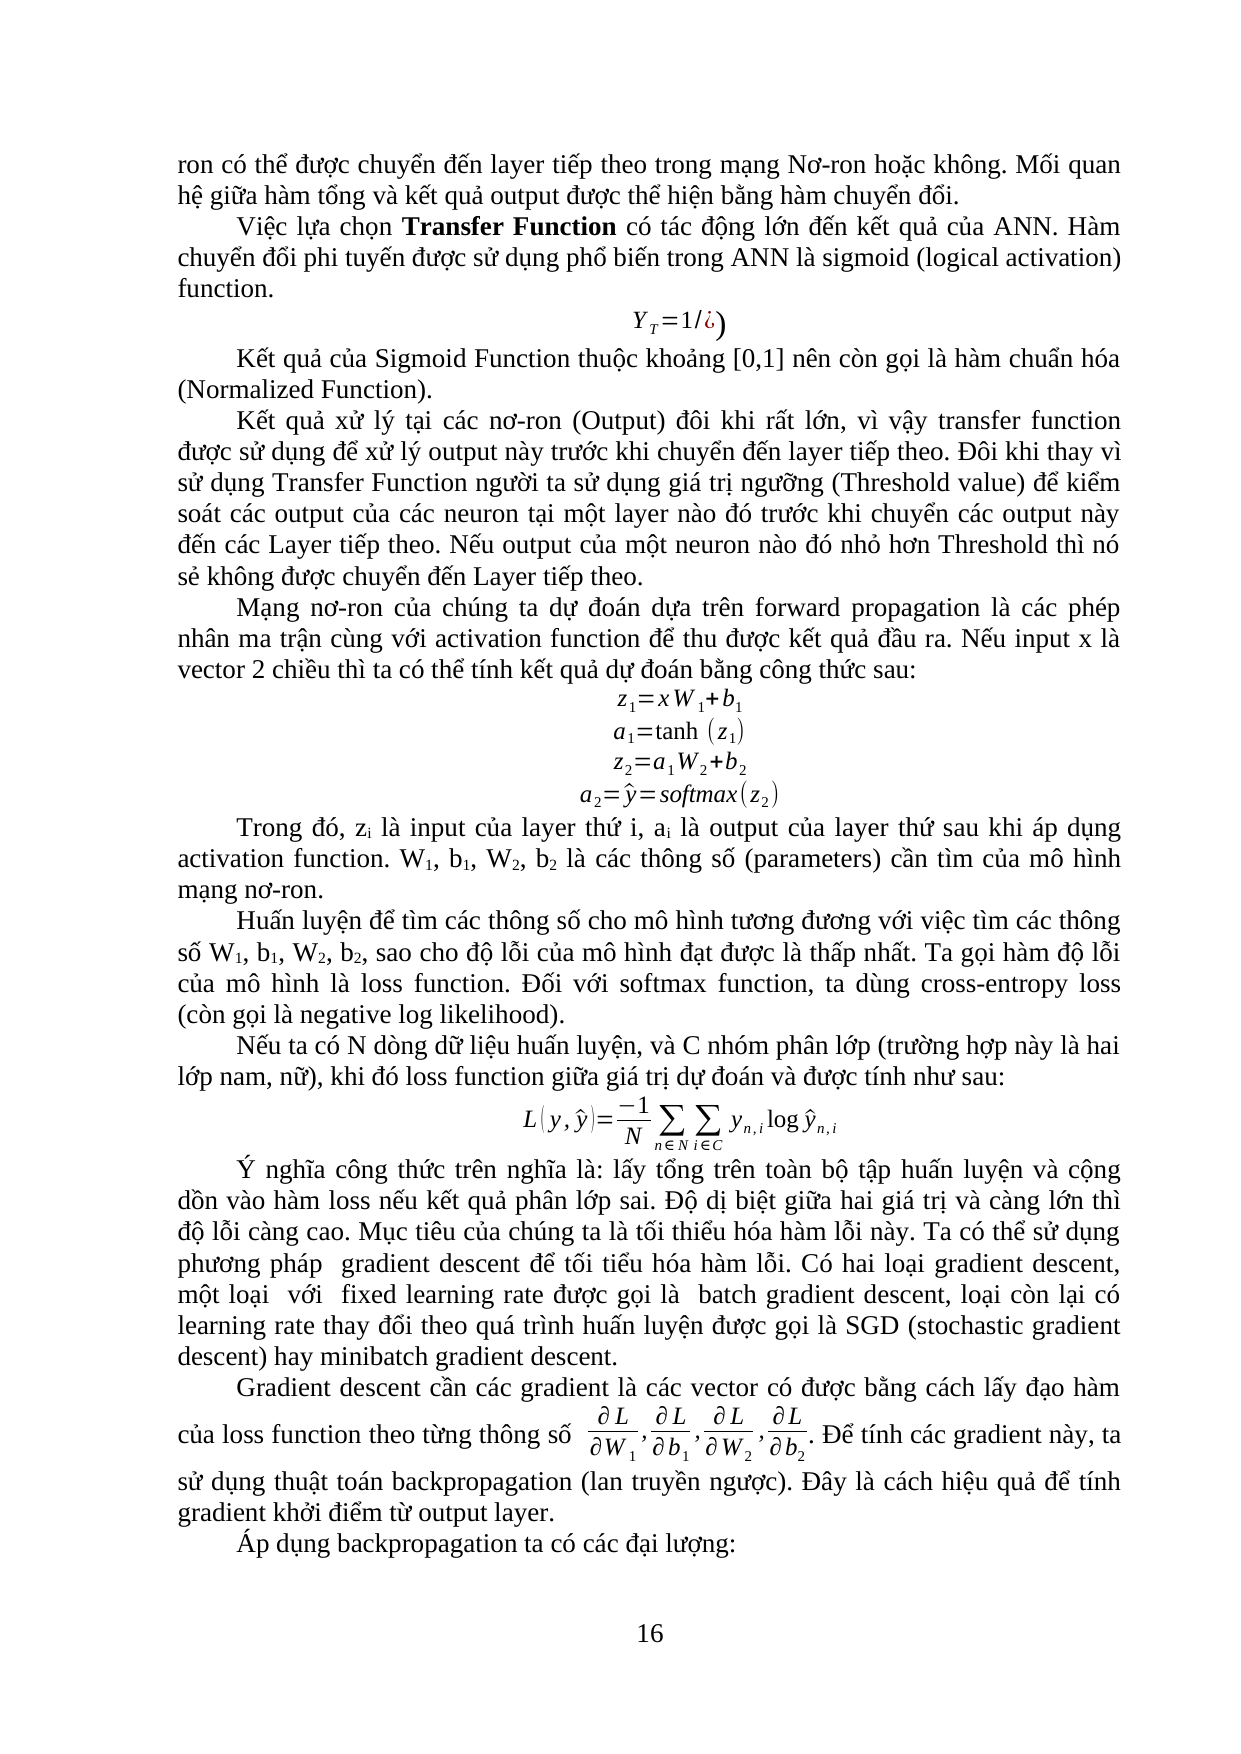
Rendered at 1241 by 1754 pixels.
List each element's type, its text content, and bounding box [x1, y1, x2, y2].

text Trong đó, zi là input của layer thứ i, ai là output của layer thứ sau khi áp dụng activation function. W1, b1, W2, b2 là các thông số (parameters) cần tìm của mô hình mạng nơ-ron. [177, 811, 1122, 904]
text Ý nghĩa công thức trên nghĩa là: lấy tổng trên toàn bộ tập huấn luyện và cộng dồn vào hàm loss nếu kết quả phân lớp sai. Độ dị biệt giữa hai giá trị và càng lớn thì độ lỗi càng cao. Mục tiêu của chúng ta là tối thiểu hóa hàm lỗi này. Ta có thể sử dụng phương pháp gradient descent để tối tiểu hóa hàm lỗi. Có hai loại gradient descent, một loại với fixed learning rate được gọi là batch gradient descent, loại còn lại có learning rate thay đổi theo quá trình huấn luyện được gọi là SGD (stochastic gradient descent) hay minibatch gradient descent. [177, 1153, 1122, 1371]
text Áp dụng backpropagation ta có các đại lượng: [177, 1527, 1122, 1558]
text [177, 148, 1122, 210]
text Huấn luyện để tìm các thông số cho mô hình tương đương với việc tìm các thông số W1, b1, W2, b2, sao cho độ lỗi của mô hình đạt được là thấp nhất. Ta gọi hàm độ lỗi của mô hình là loss function. Đối với softmax function, ta dùng cross-entropy loss (còn gọi là negative log likelihood). [177, 904, 1122, 1029]
text Kết quả xử lý tại các nơ-ron (Output) đôi khi rất lớn, vì vậy transfer function được sử dụng để xử lý output này trước khi chuyển đến layer tiếp theo. Đôi khi thay vì sử dụng Transfer Function người ta sử dụng giá trị ngưỡng (Threshold value) để kiểm soát các output của các neuron tại một layer nào đó trước khi chuyển các output này đến các Layer tiếp theo. Nếu output của một neuron nào đó nhỏ hơn Threshold thì nó sẻ không được chuyển đến Layer tiếp theo. [177, 404, 1122, 591]
text Gradient descent cần các gradient là các vector có được bằng cách lấy đạo hàm của loss function theo từng thông số . Để tính các gradient này, ta sử dụng thuật toán backpropagation (lan truyền ngược). Đây là cách hiệu quả để tính gradient khởi điểm từ output layer. [177, 1371, 1122, 1527]
text ) [177, 303, 1122, 342]
text Kết quả của Sigmoid Function thuộc khoảng [0,1] nên còn gọi là hàm chuẩn hóa (Normalized Function). [177, 342, 1122, 404]
text Mạng nơ-ron của chúng ta dự đoán dựa trên forward propagation là các phép nhân ma trận cùng với activation function để thu được kết quả đầu ra. Nếu input x là vector 2 chiều thì ta có thể tính kết quả dự đoán bằng công thức sau: [177, 591, 1122, 684]
text Nếu ta có N dòng dữ liệu huấn luyện, và C nhóm phân lớp (trường hợp này là hai lớp nam, nữ), khi đó loss function giữa giá trị dự đoán và được tính như sau: [177, 1029, 1122, 1091]
text Việc lựa chọn Transfer Function có tác động lớn đến kết quả của ANN. Hàm chuyển đổi phi tuyến được sử dụng phổ biến trong ANN là sigmoid (logical activation) function. [177, 210, 1122, 303]
